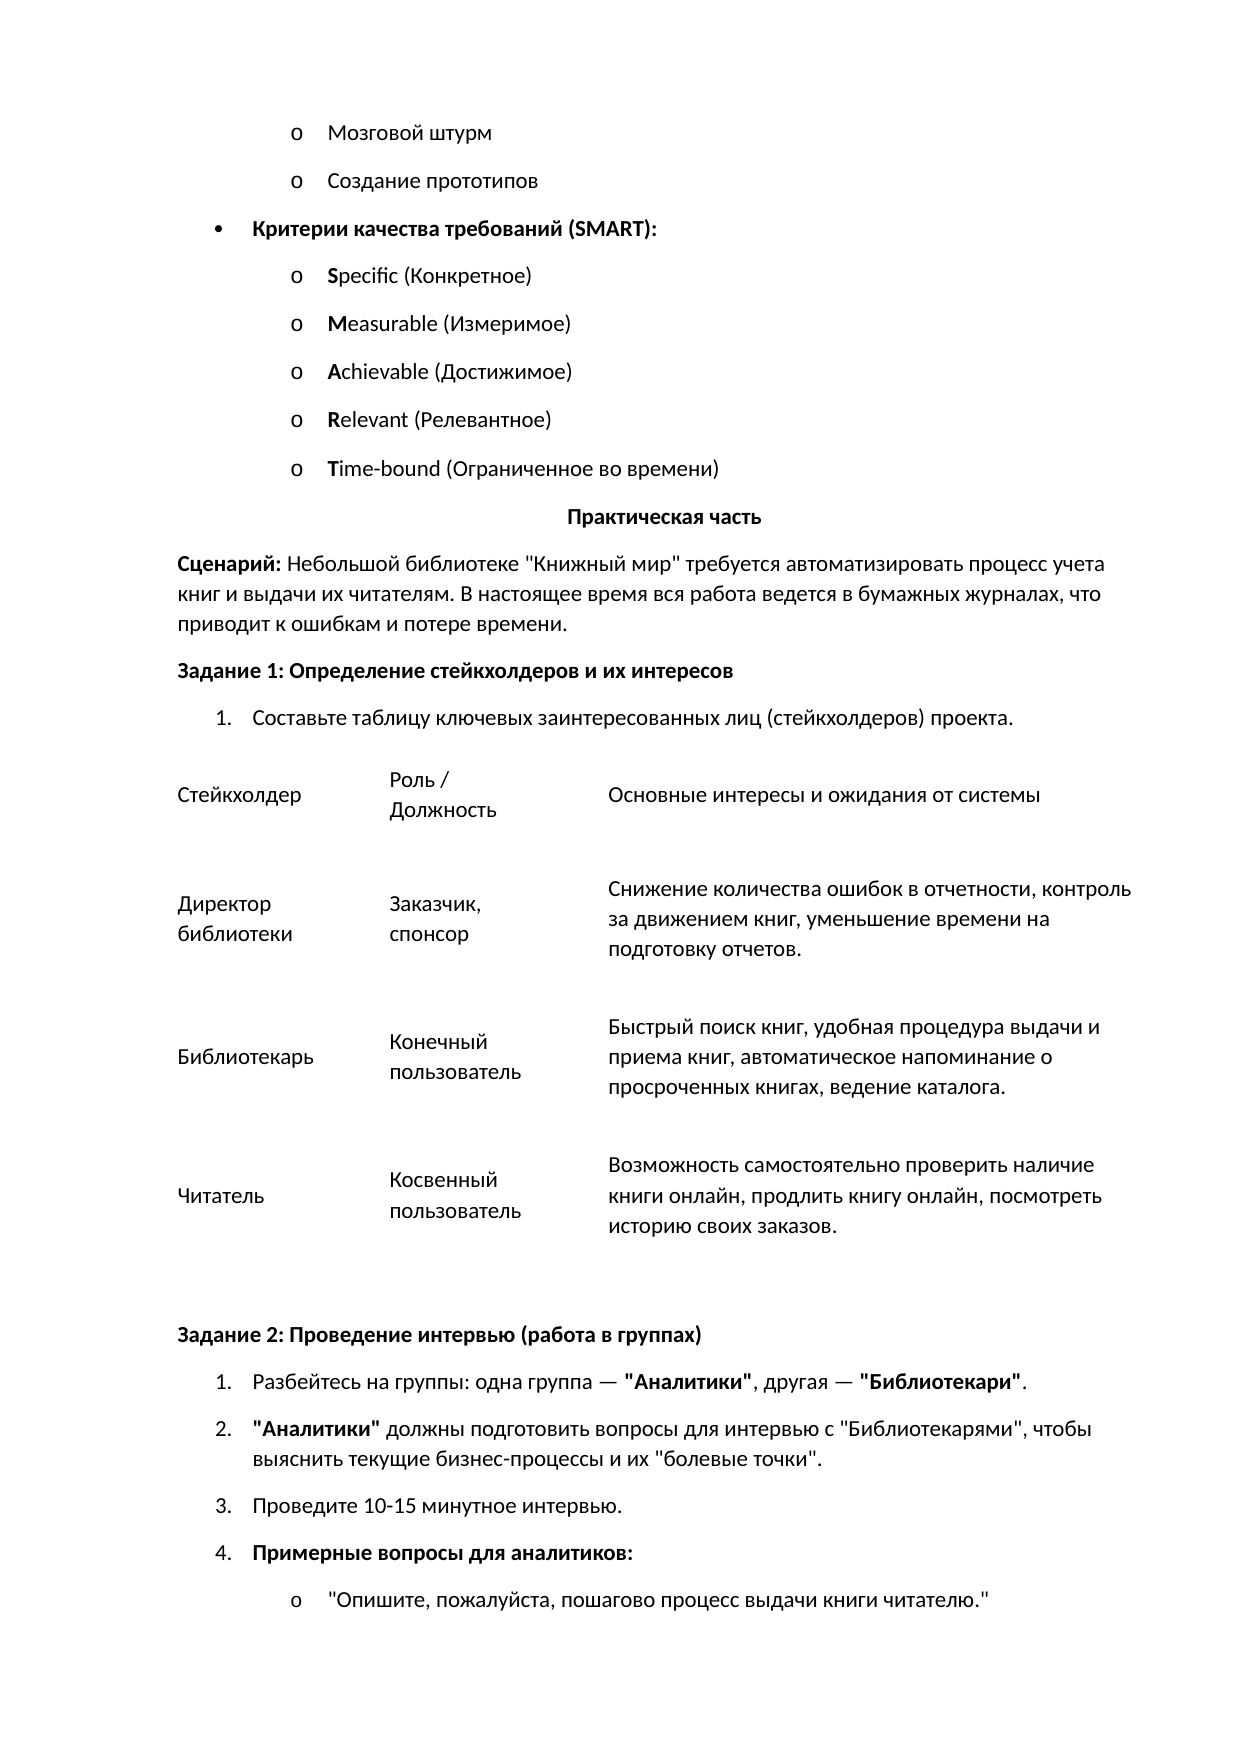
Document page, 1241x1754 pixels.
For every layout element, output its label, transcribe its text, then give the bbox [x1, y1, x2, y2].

table_header Основные интересы и ожидания от системы [583, 750, 1152, 858]
table_cell Директор библиотеки [177, 858, 364, 996]
text Задание 1: Определение стейкхолдеров и их интересов [177, 656, 1152, 684]
list "Опишите, пожалуйста, пошагово процесс выдачи книги читателю." [290, 1585, 1152, 1613]
list Создание прототипов [290, 166, 1152, 195]
table_cell Быстрый поиск книг, удобная процедура выдачи и приема книг, автоматическое напоминание о просроченных книгах, ведение каталога. [583, 996, 1152, 1135]
list Мозговой штурм [290, 118, 1152, 147]
table_cell Снижение количества ошибок в отчетности, контроль за движением книг, уменьшение времени на подготовку отчетов. [583, 858, 1152, 996]
table_header Роль / Должность [364, 750, 583, 858]
list Time-bound (Ограниченное во времени) [290, 454, 1152, 483]
list Составьте таблицу ключевых заинтересованных лиц (стейкхолдеров) проекта. [215, 703, 1152, 731]
list Проведите 10-15 минутное интервью. [215, 1491, 1152, 1519]
table_cell Заказчик, спонсор [364, 858, 583, 996]
list Критерии качества требований (SMART): [215, 214, 1152, 242]
list Разбейтесь на группы: одна группа — "Аналитики", другая — "Библиотекари". [215, 1367, 1152, 1395]
list Примерные вопросы для аналитиков: [215, 1538, 1152, 1566]
list Specific (Конкретное) [290, 261, 1152, 290]
list Achievable (Достижимое) [290, 357, 1152, 387]
text Сценарий: Небольшой библиотеке "Книжный мир" требуется автоматизировать процесс учета книг и выдачи их читателям. В настоящее время вся работа ведется в бумажных журналах, что приводит к ошибкам и потере времени. [177, 549, 1152, 637]
text Практическая часть [177, 502, 1152, 530]
list Measurable (Измеримое) [290, 309, 1152, 338]
table_cell Косвенный пользователь [364, 1135, 583, 1273]
text Задание 2: Проведение интервью (работа в группах) [177, 1320, 1152, 1348]
table_cell Читатель [177, 1135, 364, 1273]
list "Аналитики" должны подготовить вопросы для интервью с "Библиотекарями", чтобы выяснить текущие бизнес-процессы и их "болевые точки". [215, 1414, 1152, 1472]
list Relevant (Релевантное) [290, 406, 1152, 435]
table_header Стейкхолдер [177, 750, 364, 858]
table_cell Возможность самостоятельно проверить наличие книги онлайн, продлить книгу онлайн, посмотреть историю своих заказов. [583, 1135, 1152, 1273]
table_cell Библиотекарь [177, 996, 364, 1135]
table_cell Конечный пользователь [364, 996, 583, 1135]
